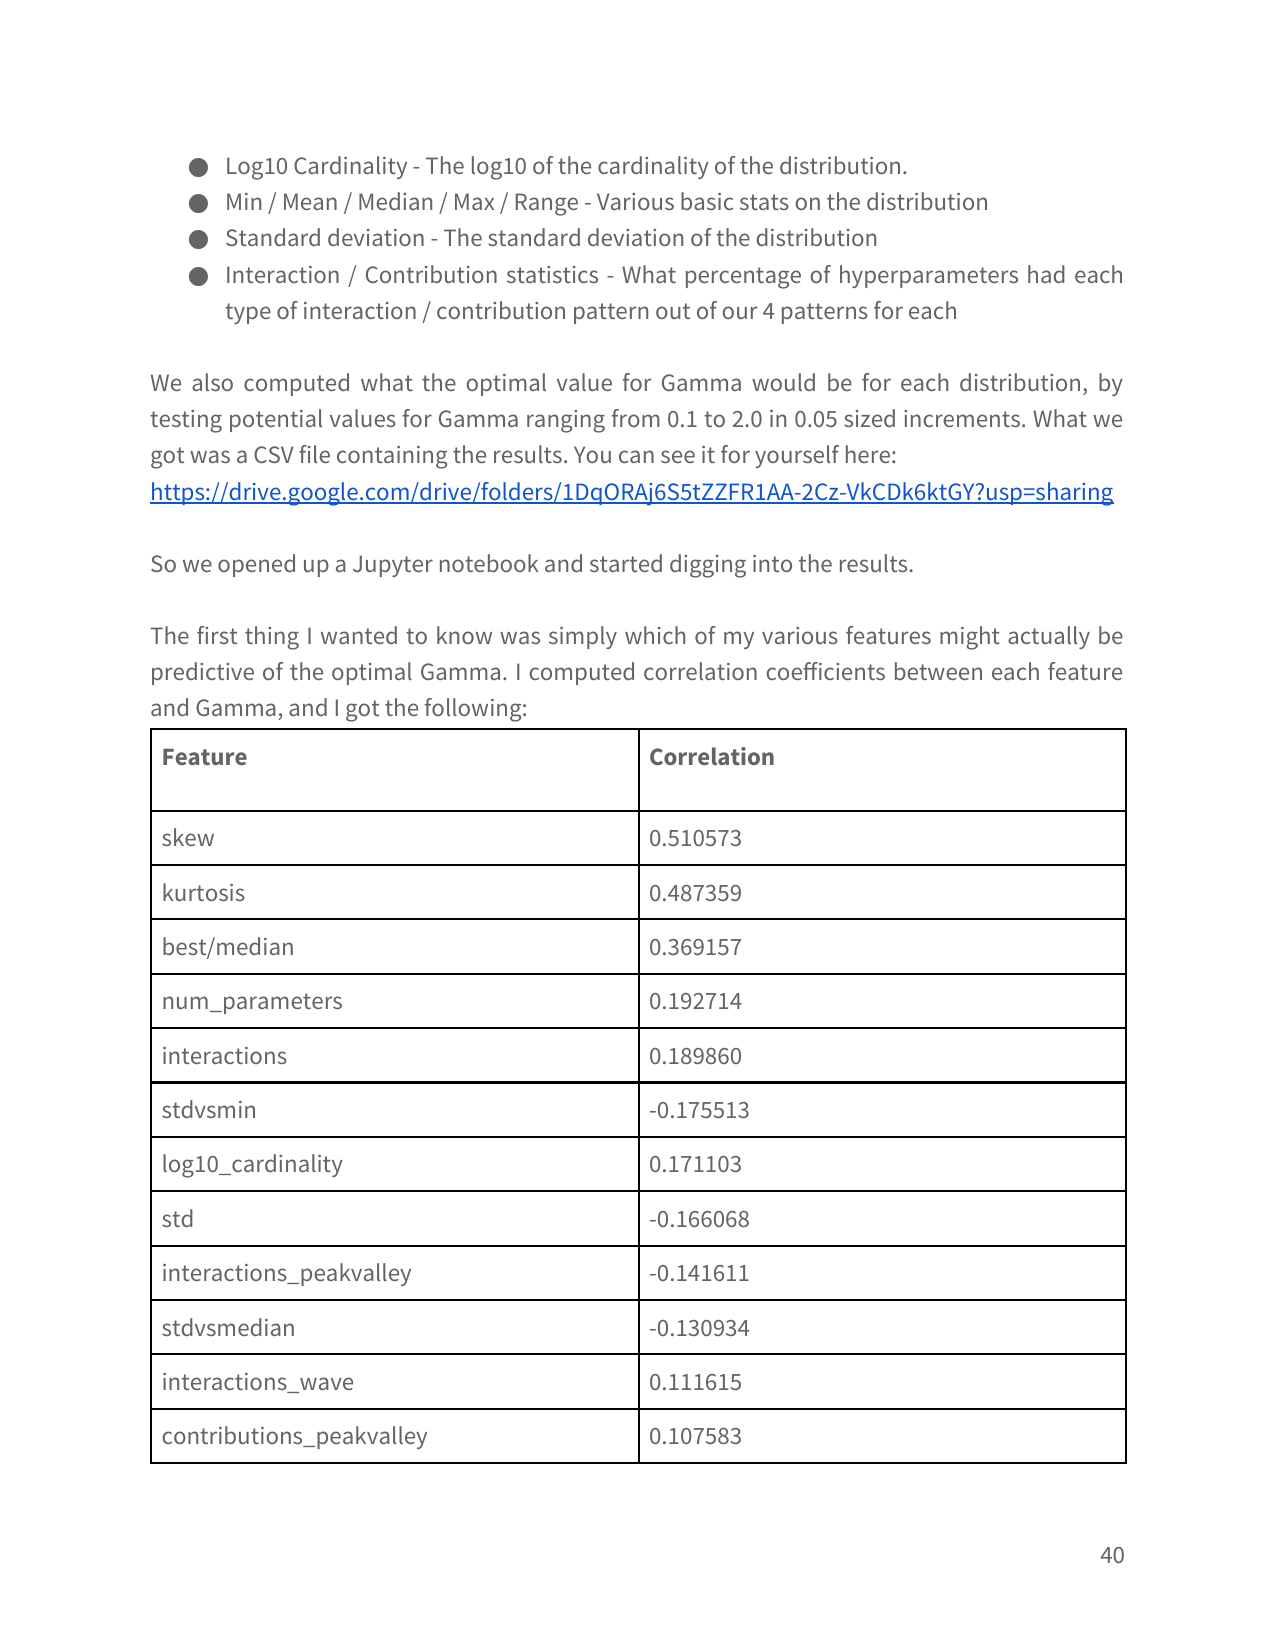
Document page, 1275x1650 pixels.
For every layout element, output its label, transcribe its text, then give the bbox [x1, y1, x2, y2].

list Log10 Cardinality - The log10 of the cardinality of the distribution. [187, 150, 1125, 181]
table_header Correlation [640, 730, 1125, 809]
list Interaction / Contribution statistics - What percentage of hyperparameters had each type of interaction / contribution pattern out of our 4 patterns for each [187, 258, 1125, 326]
text The first thing I wanted to know was simply which of my various features might actually be predictive of the optimal Gamma. I computed correlation coefficients between each feature and Gamma, and I got the following: [150, 620, 1125, 724]
table_cell 0.111615 [640, 1355, 1125, 1408]
table_cell kurtosis [152, 866, 638, 918]
table_cell interactions_peakvalley [152, 1247, 638, 1299]
table_cell interactions [152, 1029, 638, 1081]
table_cell interactions_wave [152, 1355, 638, 1408]
table_header Feature [152, 730, 638, 809]
table_cell stdvsmedian [152, 1301, 638, 1353]
list Min / Mean / Median / Max / Range - Various basic stats on the distribution [187, 186, 1125, 218]
table_cell -0.130934 [640, 1301, 1125, 1353]
table_cell 0.107583 [640, 1410, 1125, 1462]
text We also computed what the optimal value for Gamma would be for each distribution, by testing potential values for Gamma ranging from 0.1 to 2.0 in 0.05 sized increments. What we got was a CSV file containing the results. You can see it for yourself here: [150, 367, 1125, 471]
table_cell 0.369157 [640, 920, 1125, 973]
table_cell num_parameters [152, 975, 638, 1027]
text So we opened up a Jupyter notebook and started digging into the results. [150, 548, 1125, 579]
table_cell best/median [152, 920, 638, 973]
list Standard deviation - The standard deviation of the distribution [187, 222, 1125, 254]
table_cell 0.192714 [640, 975, 1125, 1027]
table_cell skew [152, 812, 638, 864]
table_cell 0.487359 [640, 866, 1125, 918]
table_cell 0.171103 [640, 1138, 1125, 1190]
text https://drive.google.com/drive/folders/1DqORAj6S5tZZFR1AA-2Cz-VkCDk6ktGY?usp=sharing [150, 475, 1125, 507]
table_cell -0.166068 [640, 1192, 1125, 1244]
table_cell 0.189860 [640, 1029, 1125, 1081]
table_cell -0.141611 [640, 1247, 1125, 1299]
table_cell stdvsmin [152, 1084, 638, 1136]
table_cell contributions_peakvalley [152, 1410, 638, 1462]
table_cell std [152, 1192, 638, 1244]
table_cell log10_cardinality [152, 1138, 638, 1190]
table_cell -0.175513 [640, 1084, 1125, 1136]
table_cell 0.510573 [640, 812, 1125, 864]
